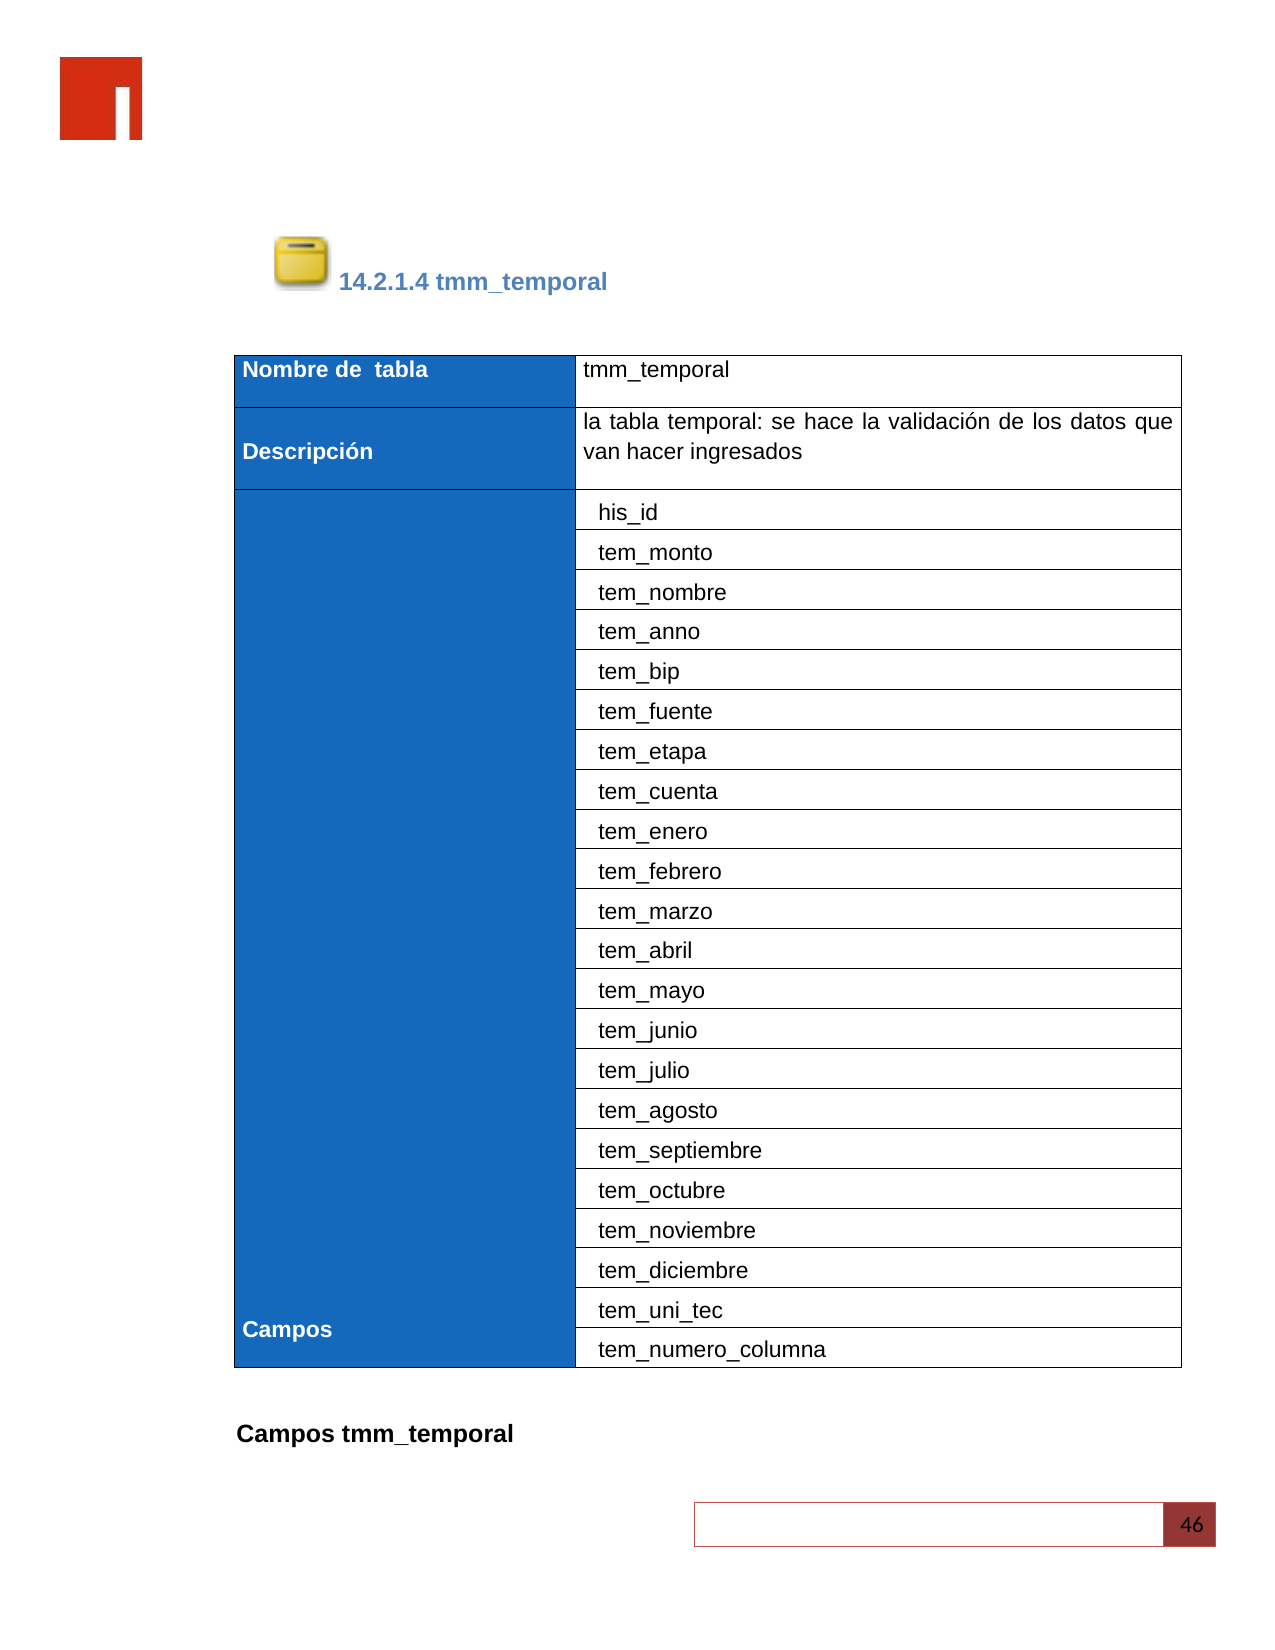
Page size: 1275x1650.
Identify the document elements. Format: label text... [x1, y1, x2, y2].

table_cell la tabla temporal: se hace la validación de los datos que van hacer ingresados [576, 408, 1181, 489]
table_cell tem_octubre [576, 1169, 1181, 1207]
table_cell tem_noviembre [576, 1209, 1181, 1247]
table_cell Descripción [235, 408, 575, 489]
table_cell tem_junio [576, 1009, 1181, 1048]
table_cell tem_abril [576, 929, 1181, 968]
table_cell tem_uni_tec [576, 1288, 1181, 1327]
table_cell tem_bip [576, 650, 1181, 689]
table_cell Campos [235, 490, 575, 1367]
table_cell tem_marzo [576, 889, 1181, 928]
picture [59, 57, 143, 140]
table_cell tem_enero [576, 810, 1181, 848]
table_cell tem_febrero [576, 849, 1181, 888]
subtitle 14.2.1.4 tmm_temporal [236, 232, 1157, 295]
table_cell tem_agosto [576, 1089, 1181, 1128]
table_cell tem_etapa [576, 730, 1181, 768]
picture [273, 232, 332, 291]
table_cell tem_numero_columna [576, 1328, 1181, 1367]
table_cell tem_julio [576, 1049, 1181, 1088]
table_cell tem_septiembre [576, 1129, 1181, 1167]
table_cell tem_fuente [576, 690, 1181, 729]
table_header tmm_temporal [576, 356, 1181, 407]
table_cell tem_monto [576, 530, 1181, 569]
table_cell tem_cuenta [576, 770, 1181, 808]
table_cell tem_nombre [576, 570, 1181, 609]
table_cell his_id [576, 490, 1181, 529]
table_cell tem_diciembre [576, 1248, 1181, 1287]
text Campos tmm_temporal [236, 1419, 1157, 1448]
table_cell tem_anno [576, 610, 1181, 649]
table_cell tem_mayo [576, 969, 1181, 1008]
table_header Nombre de tabla [235, 356, 575, 407]
